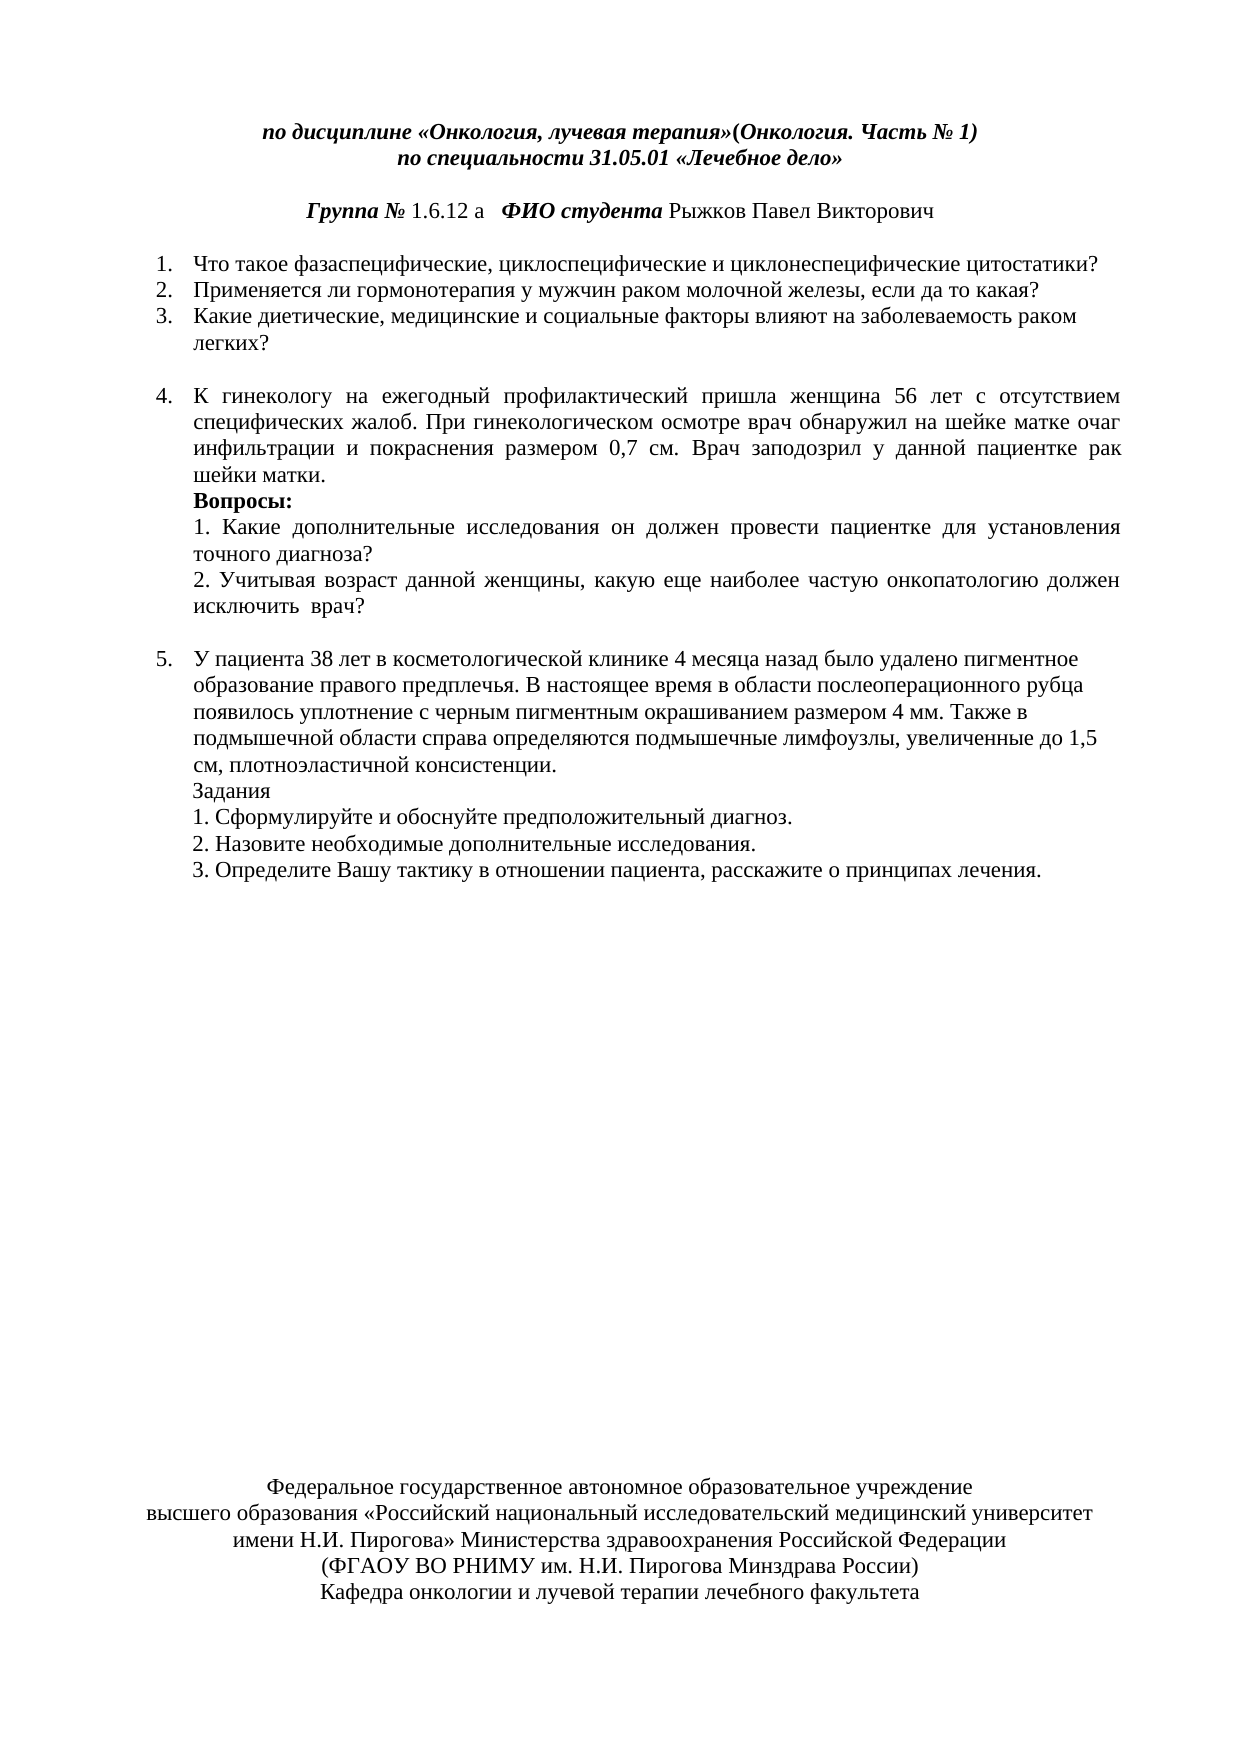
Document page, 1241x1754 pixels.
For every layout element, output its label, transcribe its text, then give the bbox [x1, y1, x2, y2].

list У пациента 38 лет в косметологической клинике 4 месяца назад было удалено пигментное образование правого предплечья. В настоящее время в области послеоперационного рубца появилось уплотнение с черным пигментным окрашиванием размером 4 мм. Также в подмышечной области справа определяются подмышечные лимфоузлы, увеличенные до 1,5 см, плотноэластичной консистенции. [156, 645, 1122, 777]
list Что такое фазаспецифические, циклоспецифические и циклонеспецифические цитостатики? [156, 250, 1122, 276]
list 1. Какие дополнительные исследования он должен провести пациентке для установления точного диагноза? [193, 513, 1122, 566]
text 3. Определите Вашу тактику в отношении пациента, расскажите о принципах лечения. [192, 856, 1122, 882]
text по дисциплине «Онкология, лучевая терапия»(Онкология. Часть № 1) [118, 118, 1122, 144]
text Группа № 1.6.12 а ФИО студента Рыжков Павел Викторович [118, 197, 1122, 223]
text имени Н.И. Пирогова» Министерства здравоохранения Российской Федерации [118, 1526, 1122, 1552]
text 2. Назовите необходимые дополнительные исследования. [192, 830, 1122, 856]
text высшего образования «Российский национальный исследовательский медицинский университет [118, 1499, 1122, 1526]
text Кафедра онкологии и лучевой терапии лечебного факультета [118, 1578, 1122, 1605]
text 1. Сформулируйте и обоснуйте предположительный диагноз. [192, 803, 1122, 830]
text по специальности 31.05.01 «Лечебное дело» [118, 144, 1122, 171]
text Задания [192, 777, 1122, 803]
list Применяется ли гормонотерапия у мужчин раком молочной железы, если да то какая? [156, 276, 1122, 303]
list Какие диетические, медицинские и социальные факторы влияют на заболеваемость раком легких? [156, 303, 1122, 355]
text (ФГАОУ ВО РНИМУ им. Н.И. Пирогова Минздрава России) [118, 1552, 1122, 1578]
list 2. Учитывая возраст данной женщины, какую еще наиболее частую онкопатологию должен исключить врач? [193, 566, 1122, 619]
list Вопросы: [193, 487, 1122, 513]
list К гинекологу на ежегодный профилактический пришла женщина 56 лет с отсутствием специфических жалоб. При гинекологическом осмотре врач обнаружил на шейке матке очаг инфильтрации и покраснения размером . Врач заподозрил у данной пациентке рак шейки матки. [156, 382, 1122, 487]
text Федеральное государственное автономное образовательное учреждение [118, 1473, 1122, 1499]
